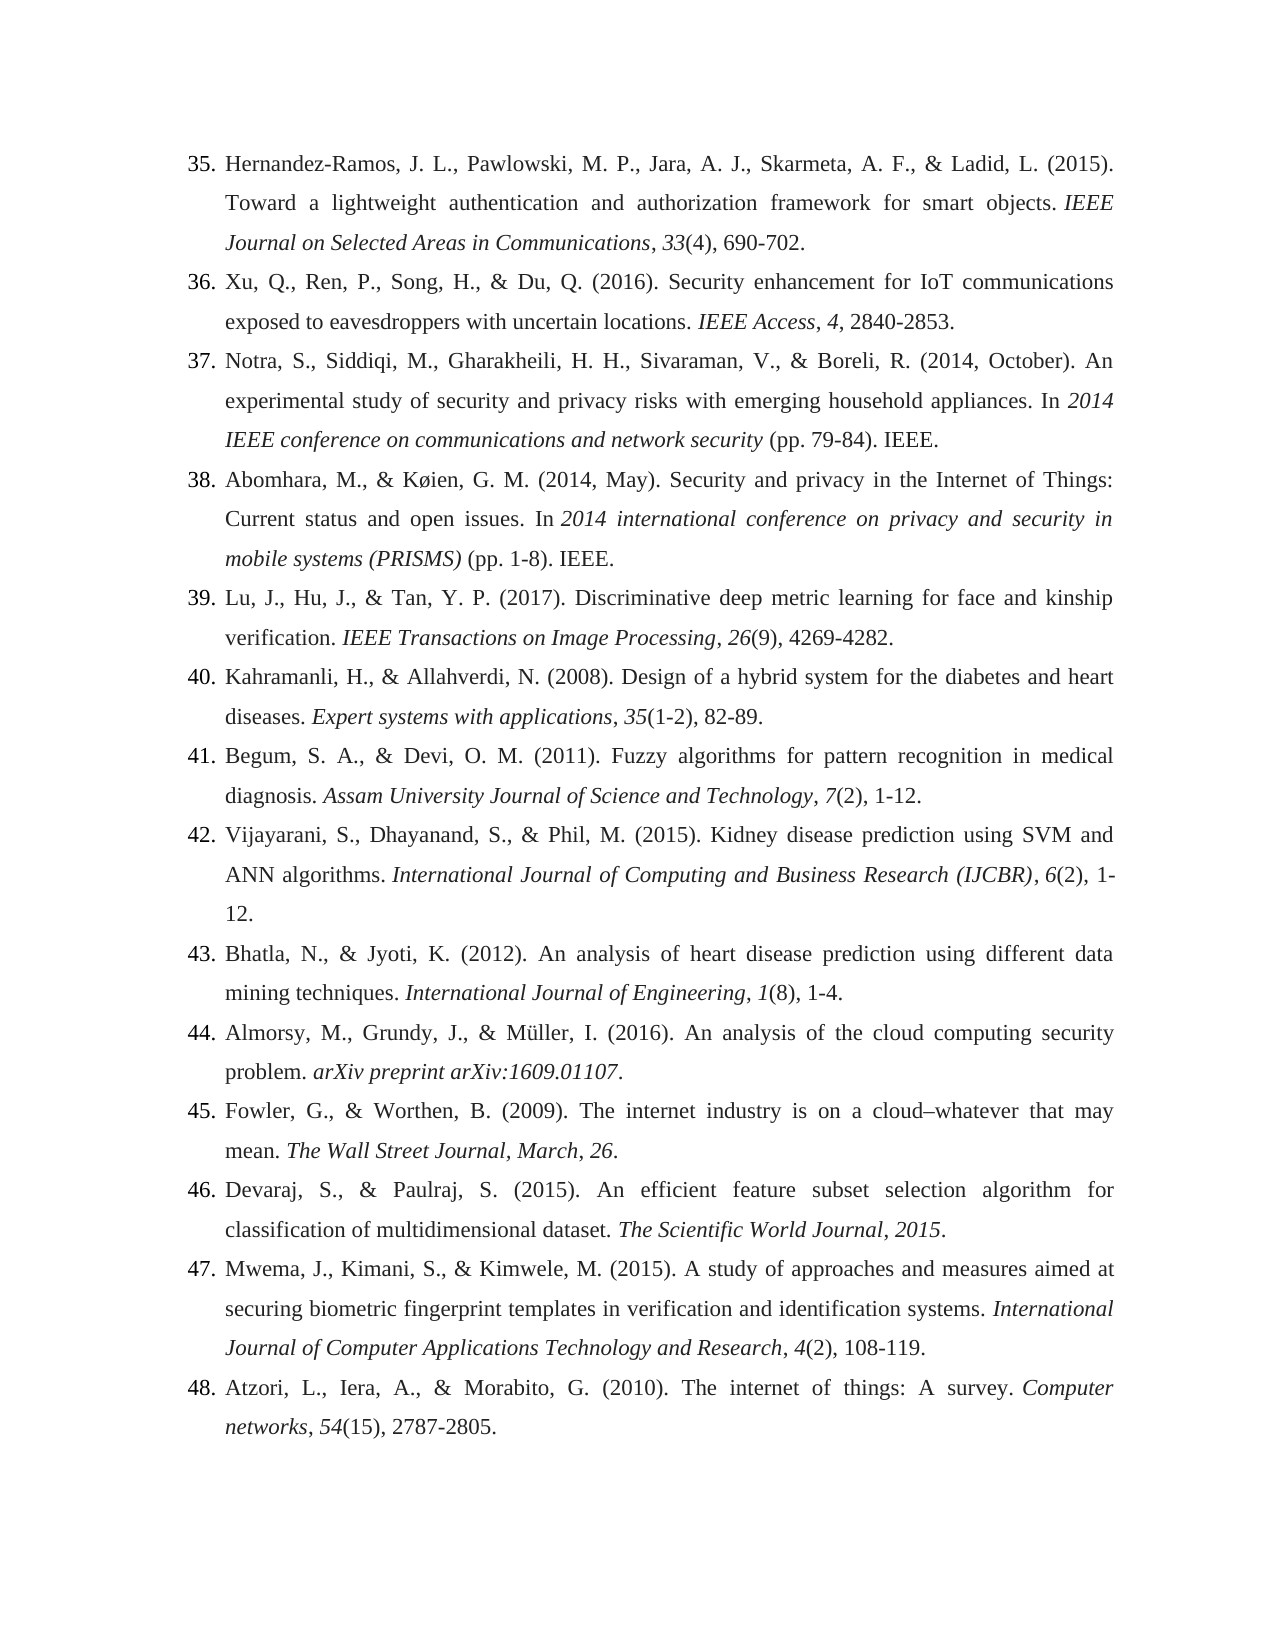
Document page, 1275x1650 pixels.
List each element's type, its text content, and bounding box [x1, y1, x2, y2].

list Fowler, G., & Worthen, B. (2009). The internet industry is on a cloud–whatever that may mean. The Wall Street Journal, March, 26. [187, 1097, 1116, 1163]
list Kahramanli, H., & Allahverdi, N. (2008). Design of a hybrid system for the diabetes and heart diseases. Expert systems with applications, 35(1-2), 82-89. [187, 663, 1116, 729]
list Xu, Q., Ren, P., Song, H., & Du, Q. (2016). Security enhancement for IoT communications exposed to eavesdroppers with uncertain locations. IEEE Access, 4, 2840-2853. [187, 268, 1116, 334]
list Almorsy, M., Grundy, J., & Müller, I. (2016). An analysis of the cloud computing security problem. arXiv preprint arXiv:1609.01107. [187, 1018, 1116, 1084]
list Bhatla, N., & Jyoti, K. (2012). An analysis of heart disease prediction using different data mining techniques. International Journal of Engineering, 1(8), 1-4. [187, 939, 1116, 1005]
list Vijayarani, S., Dhayanand, S., & Phil, M. (2015). Kidney disease prediction using SVM and ANN algorithms. International Journal of Computing and Business Research (IJCBR), 6(2), 1-12. [187, 821, 1116, 926]
list Devaraj, S., & Paulraj, S. (2015). An efficient feature subset selection algorithm for classification of multidimensional dataset. The Scientific World Journal, 2015. [187, 1176, 1116, 1242]
list Abomhara, M., & Køien, G. M. (2014, May). Security and privacy in the Internet of Things: Current status and open issues. In 2014 international conference on privacy and security in mobile systems (PRISMS) (pp. 1-8). IEEE. [187, 466, 1116, 571]
list Begum, S. A., & Devi, O. M. (2011). Fuzzy algorithms for pattern recognition in medical diagnosis. Assam University Journal of Science and Technology, 7(2), 1-12. [187, 742, 1116, 808]
list Hernandez-Ramos, J. L., Pawlowski, M. P., Jara, A. J., Skarmeta, A. F., & Ladid, L. (2015). Toward a lightweight authentication and authorization framework for smart objects. IEEE Journal on Selected Areas in Communications, 33(4), 690-702. [187, 150, 1116, 255]
list Notra, S., Siddiqi, M., Gharakheili, H. H., Sivaraman, V., & Boreli, R. (2014, October). An experimental study of security and privacy risks with emerging household appliances. In 2014 IEEE conference on communications and network security (pp. 79-84). IEEE. [187, 347, 1116, 453]
list Mwema, J., Kimani, S., & Kimwele, M. (2015). A study of approaches and measures aimed at securing biometric fingerprint templates in verification and identification systems. International Journal of Computer Applications Technology and Research, 4(2), 108-119. [187, 1255, 1116, 1361]
list Atzori, L., Iera, A., & Morabito, G. (2010). The internet of things: A survey. Computer networks, 54(15), 2787-2805. [187, 1374, 1116, 1440]
list Lu, J., Hu, J., & Tan, Y. P. (2017). Discriminative deep metric learning for face and kinship verification. IEEE Transactions on Image Processing, 26(9), 4269-4282. [187, 584, 1116, 650]
